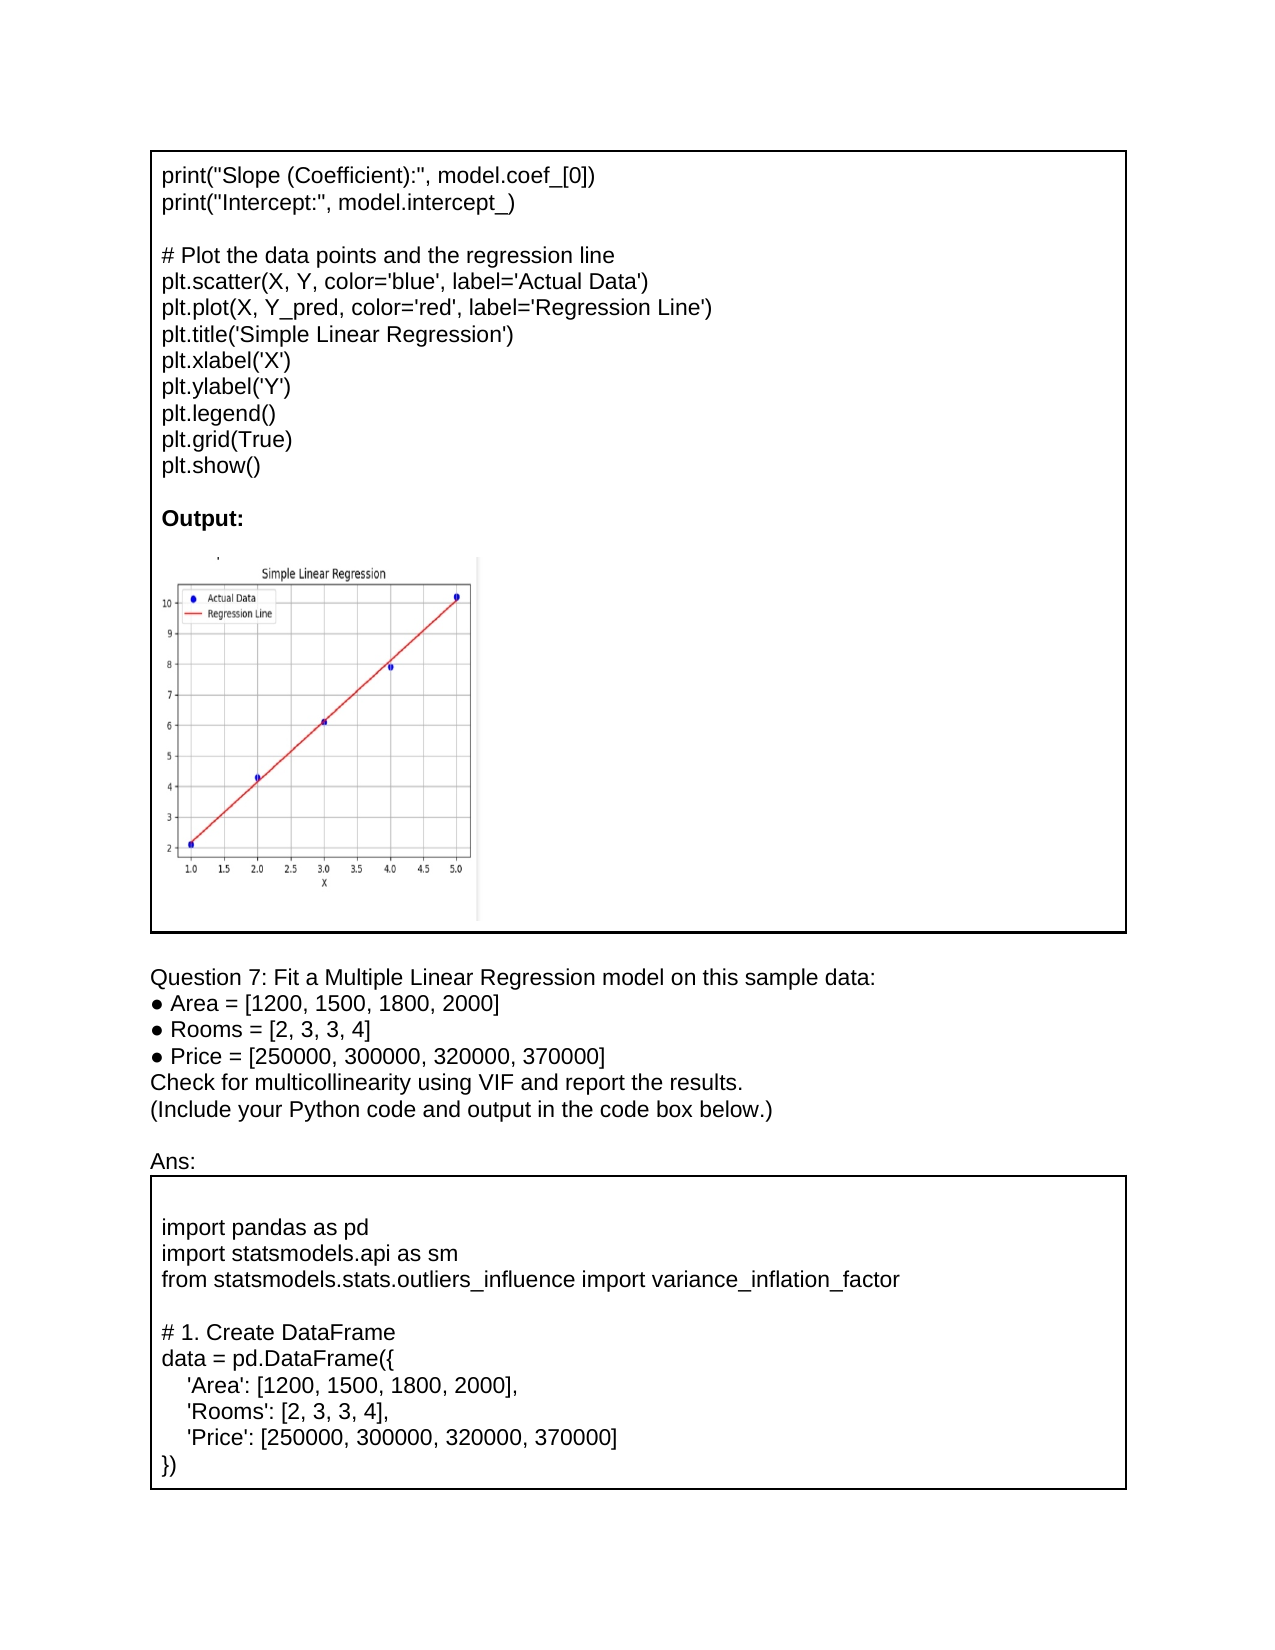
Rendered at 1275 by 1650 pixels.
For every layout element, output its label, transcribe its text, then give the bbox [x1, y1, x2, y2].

text ● Price = [250000, 300000, 320000, 370000] [150, 1043, 1125, 1069]
text (Include your Python code and output in the code box below.) [150, 1096, 1125, 1122]
text ● Area = [1200, 1500, 1800, 2000] [150, 990, 1125, 1016]
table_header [152, 1177, 1125, 1487]
text ● Rooms = [2, 3, 3, 4] [150, 1016, 1125, 1043]
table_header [152, 152, 1125, 931]
text Ans: [150, 1148, 1125, 1174]
text Check for multicollinearity using VIF and report the results. [150, 1069, 1125, 1096]
text Question 7: Fit a Multiple Linear Regression model on this sample data: [150, 964, 1125, 990]
picture [161, 557, 487, 921]
